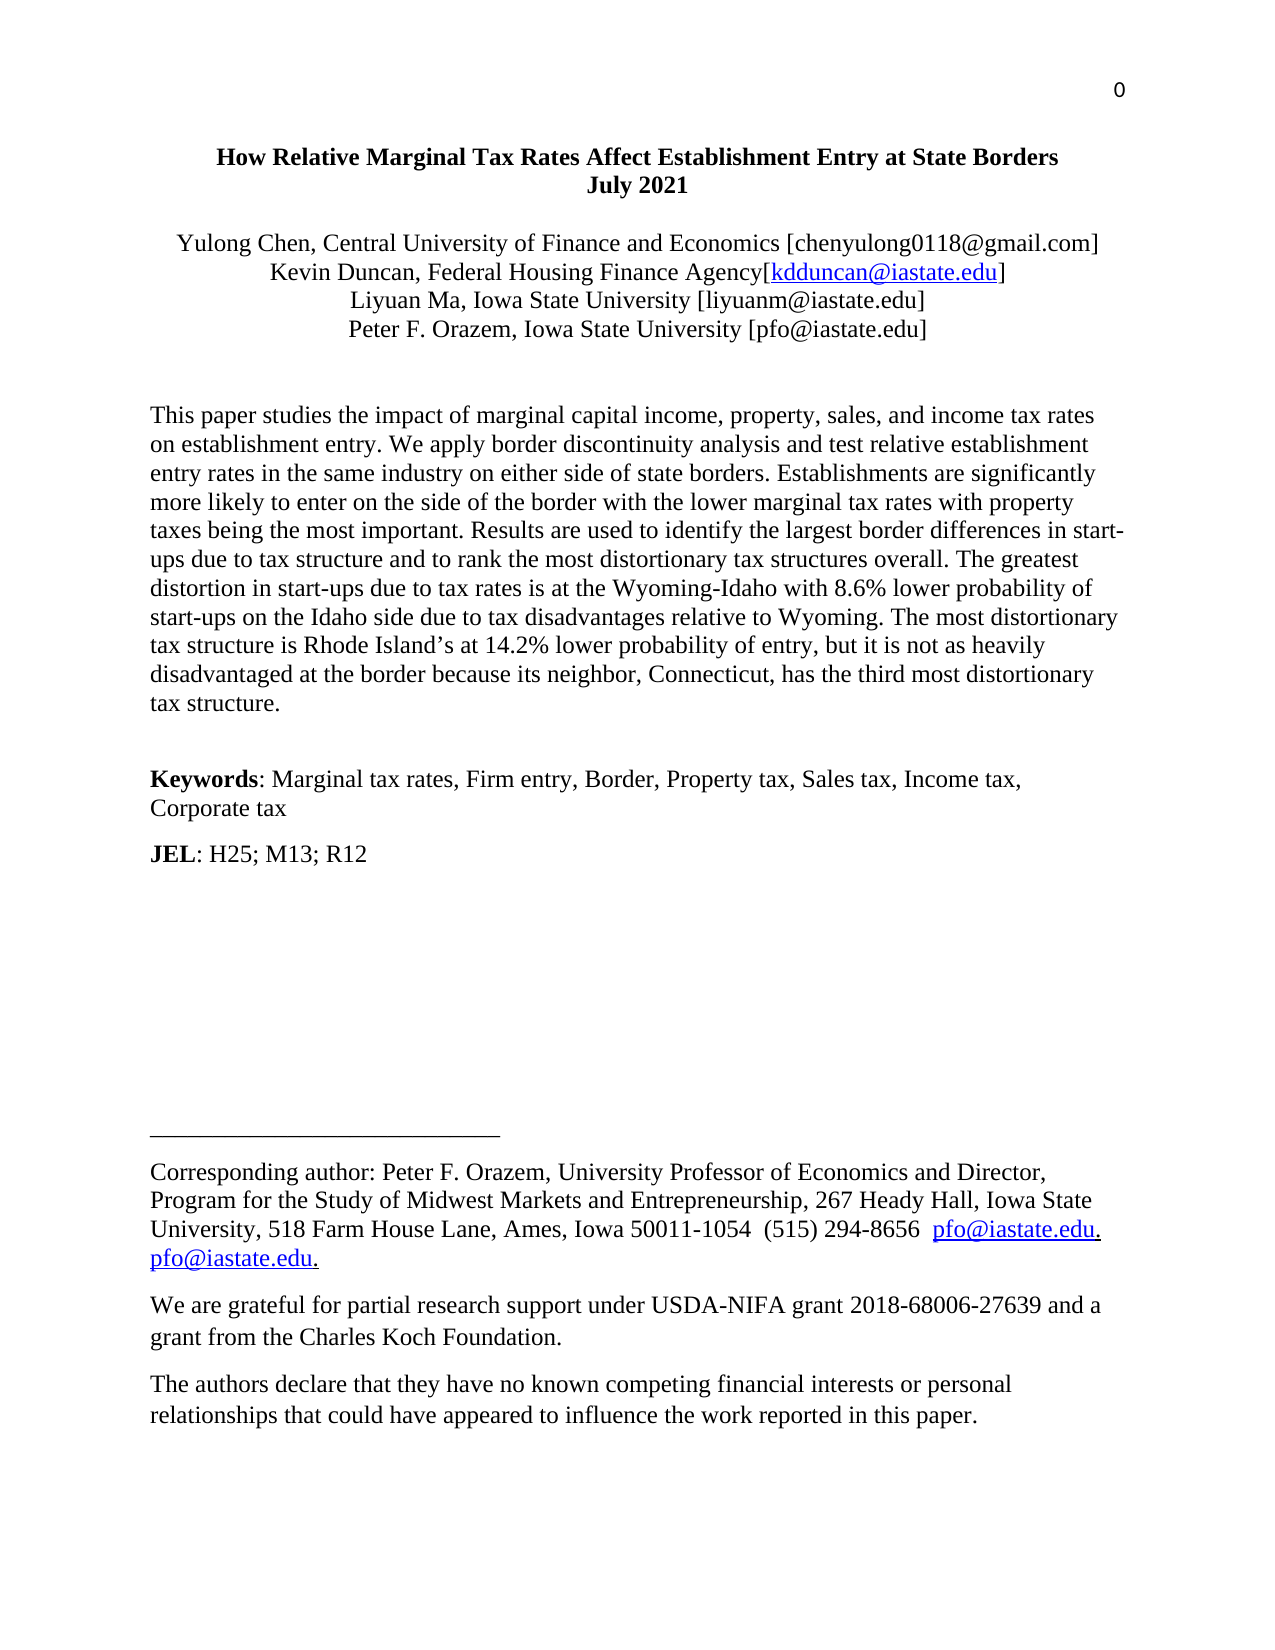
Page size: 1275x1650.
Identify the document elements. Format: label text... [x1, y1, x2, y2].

text Yulong Chen, Central University of Finance and Economics [chenyulong0118@gmail.com] [150, 228, 1125, 257]
text Corresponding author: Peter F. Orazem, University Professor of Economics and Director, Program for the Study of Midwest Markets and Entrepreneurship, 267 Heady Hall, Iowa State University, 518 Farm House Lane, Ames, Iowa 50011-1054 (515) 294-8656 pfo@iastate.edu. [150, 1157, 1125, 1243]
text Keywords: Marginal tax rates, Firm entry, Border, Property tax, Sales tax, Income tax, Corporate tax [150, 764, 1125, 822]
text This paper studies the impact of marginal capital income, property, sales, and income tax rates on establishment entry. We apply border discontinuity analysis and test relative establishment entry rates in the same industry on either side of state borders. Establishments are significantly more likely to enter on the side of the border with the lower marginal tax rates with property taxes being the most important. Results are used to identify the largest border differences in start-ups due to tax structure and to rank the most distortionary tax structures overall. The greatest distortion in start-ups due to tax rates is at the Wyoming-Idaho with 8.6% lower probability of start-ups on the Idaho side due to tax disadvantages relative to Wyoming. The most distortionary tax structure is Rhode Island’s at 14.2% lower probability of entry, but it is not as heavily disadvantaged at the border because its neighbor, Connecticut, has the third most distortionary tax structure. [150, 401, 1125, 717]
text pfo@iastate.edu. [150, 1243, 1125, 1272]
text The authors declare that they have no known competing financial interests or personal relationships that could have appeared to influence the work reported in this paper. [150, 1369, 1125, 1429]
text JEL: H25; M13; R12 [150, 839, 1125, 867]
text How Relative Marginal Tax Rates Affect Establishment Entry at State Borders [150, 142, 1125, 171]
text July 2021 [150, 171, 1125, 199]
text Kevin Duncan, Federal Housing Finance Agency[kdduncan@iastate.edu] [150, 257, 1125, 286]
text Liyuan Ma, Iowa State University [liyuanm@iastate.edu] [150, 286, 1125, 314]
text Peter F. Orazem, Iowa State University [pfo@iastate.edu] [150, 314, 1125, 343]
text We are grateful for partial research support under USDA-NIFA grant 2018-68006-27639 and a grant from the Charles Koch Foundation. [150, 1291, 1125, 1350]
text ____________________________ [150, 1111, 1125, 1140]
